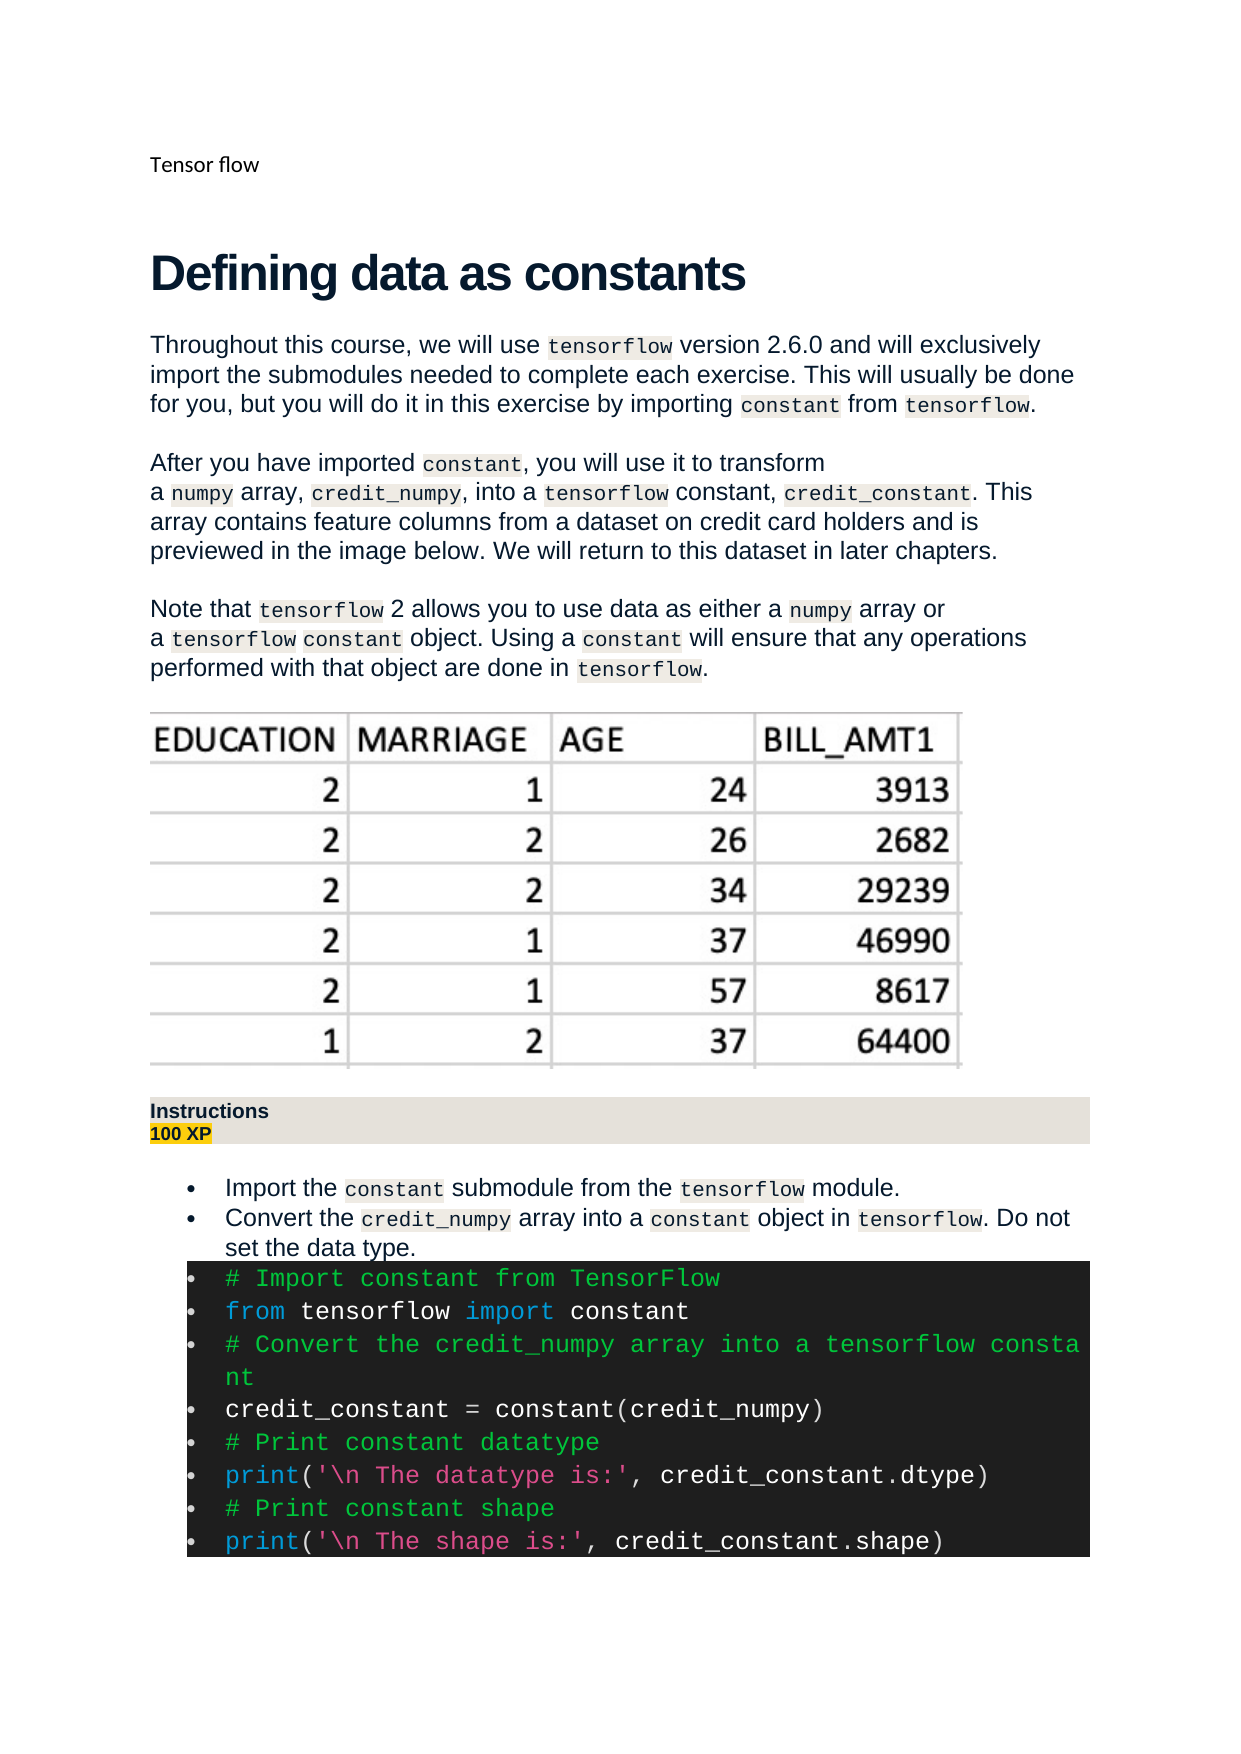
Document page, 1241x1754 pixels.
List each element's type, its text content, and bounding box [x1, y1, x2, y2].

text After you have imported constant, you will use it to transform a numpy array, credit_numpy, into a tensorflow constant, credit_constant. This array contains feature columns from a dataset on credit card holders and is previewed in the image below. We will return to this dataset in later chapters. [150, 448, 1090, 564]
text Instructions [150, 1097, 1090, 1122]
text Throughout this course, we will use tensorflow version 2.6.0 and will exclusively import the submodules needed to complete each exercise. This will usually be done for you, but you will do it in this exercise by importing constant from tensorflow. [150, 330, 1090, 418]
list Convert the credit_numpy array into a constant object in tensorflow. Do not set the data type. [187, 1203, 1090, 1261]
picture [150, 712, 963, 1069]
text Defining data as constants [150, 244, 1090, 301]
list # Convert the credit_numpy array into a tensorflow constant [187, 1327, 1090, 1392]
list # Import constant from TensorFlow [187, 1261, 1090, 1294]
text Tensor flow [150, 150, 1090, 178]
text 100 XP [150, 1122, 1090, 1144]
list # Print constant shape [187, 1491, 1090, 1524]
text Note that tensorflow 2 allows you to use data as either a numpy array or a tensorflow constant object. Using a constant will ensure that any operations performed with that object are done in tensorflow. [150, 594, 1090, 683]
list Import the constant submodule from the tensorflow module. [187, 1173, 1090, 1203]
list # Print constant datatype [187, 1425, 1090, 1458]
list credit_constant = constant(credit_numpy) [187, 1392, 1090, 1425]
list print('\n The shape is:', credit_constant.shape) [187, 1524, 1090, 1557]
list from tensorflow import constant [187, 1294, 1090, 1327]
list print('\n The datatype is:', credit_constant.dtype) [187, 1458, 1090, 1491]
